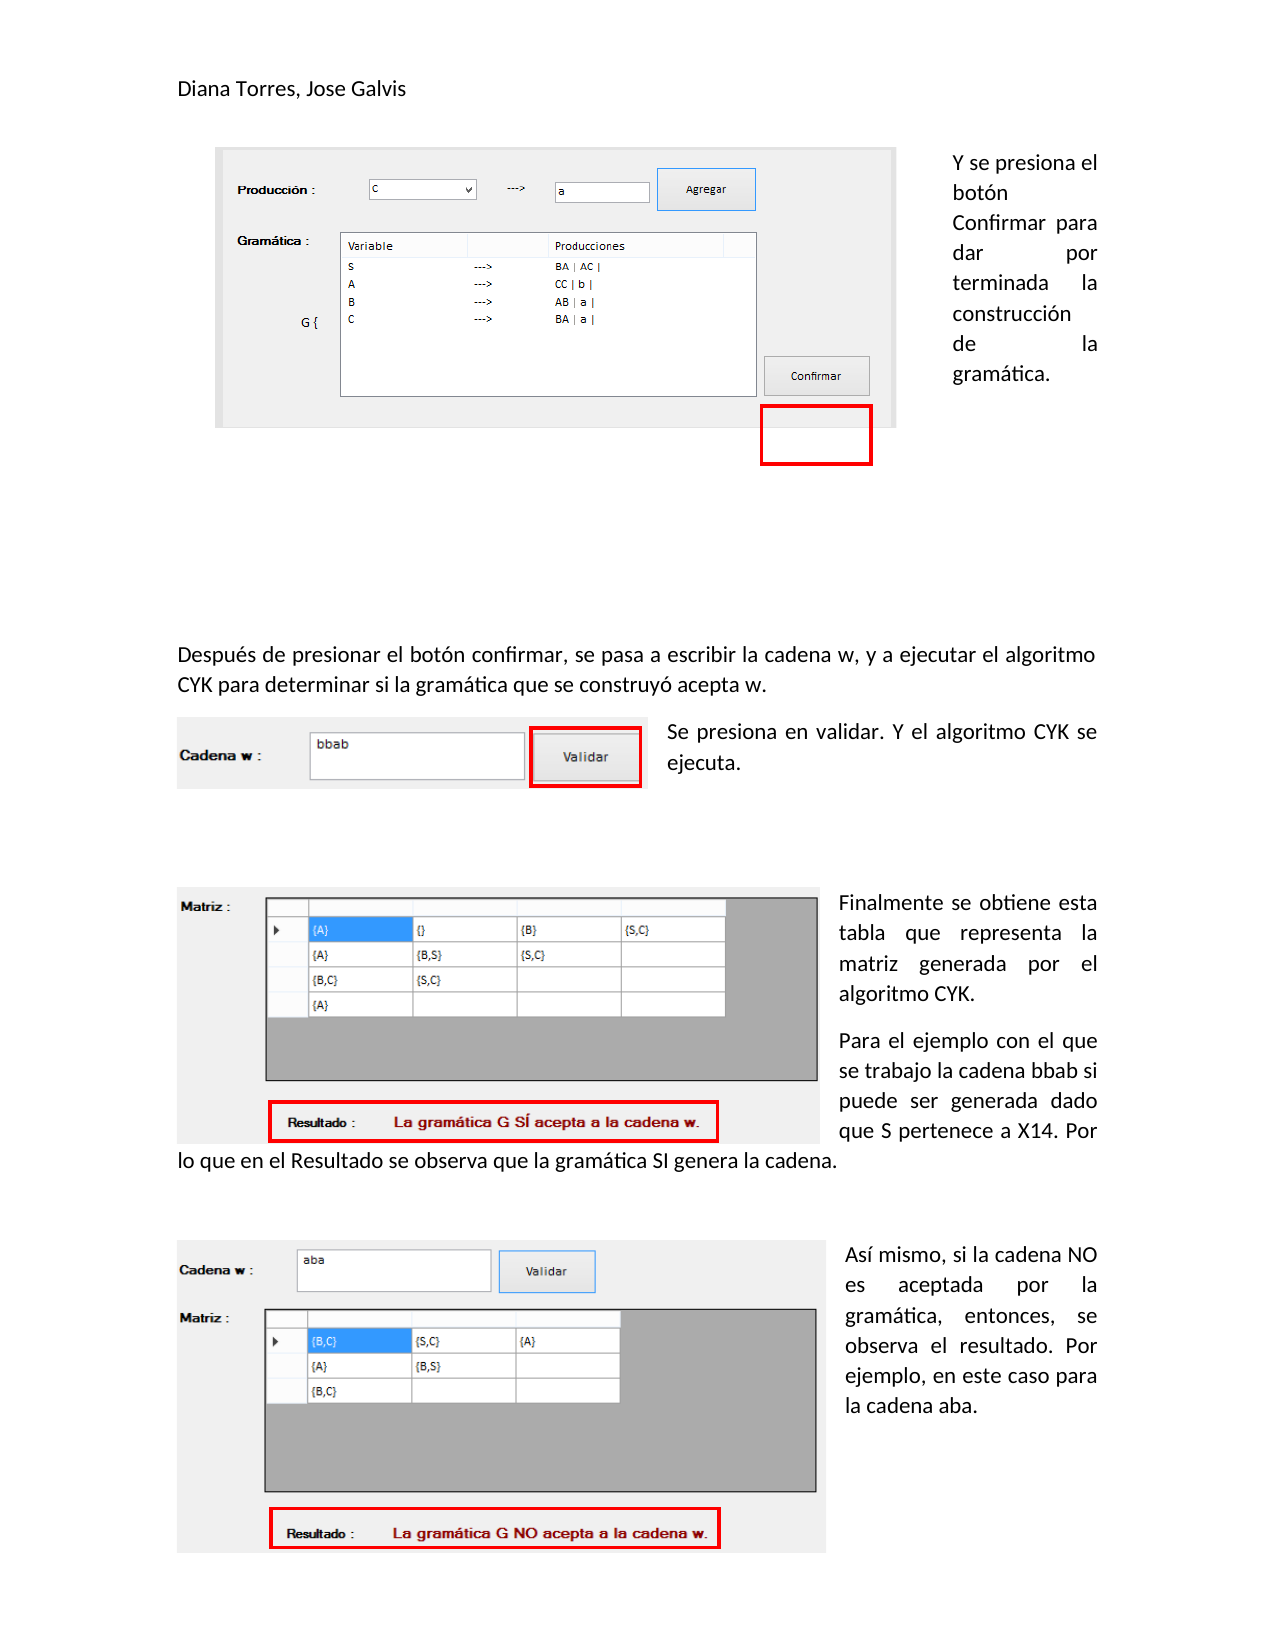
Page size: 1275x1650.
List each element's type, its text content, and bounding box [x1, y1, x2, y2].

text Después de presionar el botón confirmar, se pasa a escribir la cadena w, y a ejecutar el algoritmo CYK para determinar si la gramática que se construyó acepta w. [177, 640, 1098, 698]
picture [176, 717, 648, 789]
picture [176, 1240, 827, 1553]
picture [763, 408, 869, 428]
text Se presiona en validar. Y el algoritmo CYK se ejecuta. [648, 717, 1098, 776]
text Para el ejemplo con el que se trabajo la cadena bbab si puede ser generada dado que S pertenece a X14. Por lo que en el Resultado se observa que la gramática SI genera la cadena. [177, 1026, 1098, 1174]
picture [176, 887, 820, 1144]
text Así mismo, si la cadena NO es aceptada por la gramática, entonces, se observa el resultado. Por ejemplo, en este caso para la cadena aba. [827, 1240, 1098, 1419]
picture [215, 147, 896, 428]
text Finalmente se obtiene esta tabla que representa la matriz generada por el algoritmo CYK. [820, 888, 1098, 1007]
text Y se presiona el botón Confirmar para dar por terminada la construcción de la gramática. [896, 148, 1098, 387]
